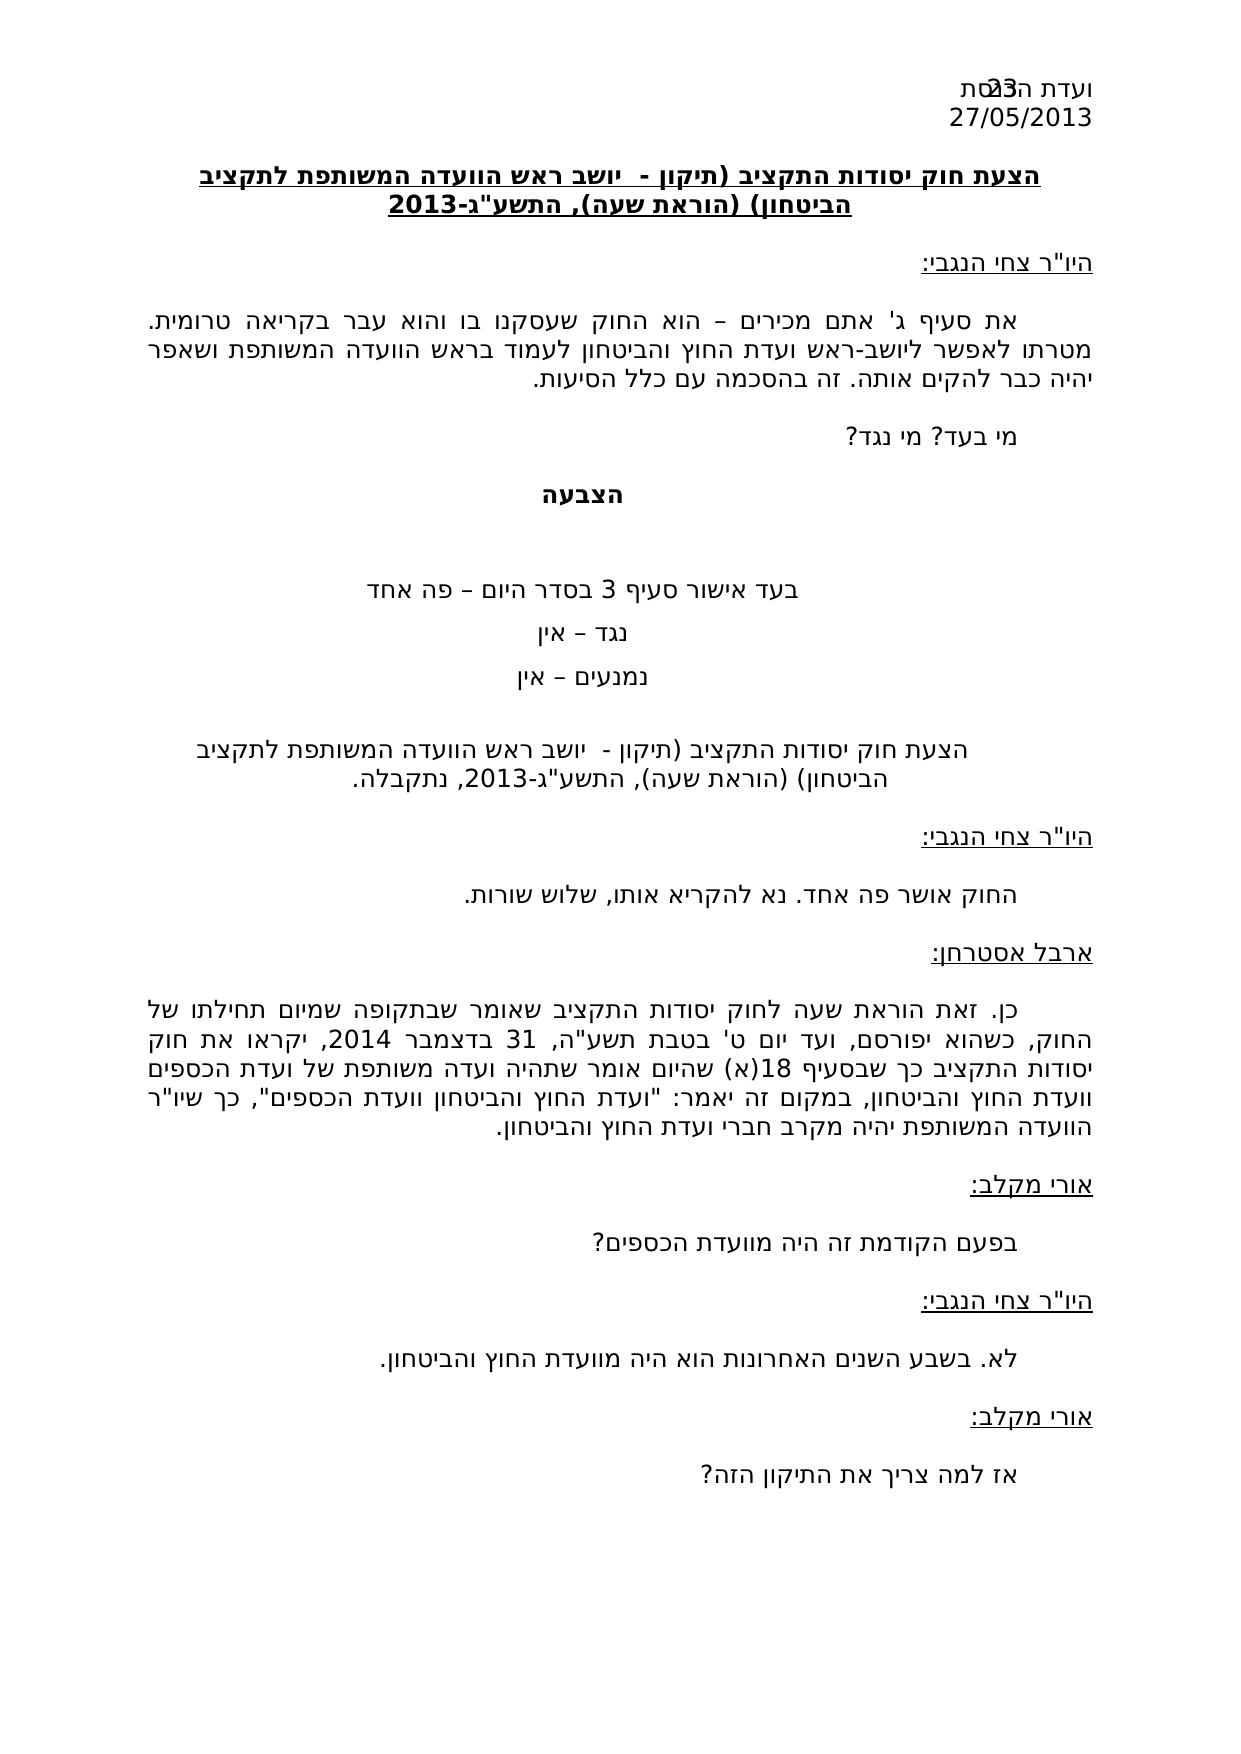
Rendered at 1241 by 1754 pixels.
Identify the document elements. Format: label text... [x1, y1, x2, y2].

text אורי מקלב: [147, 1402, 1093, 1431]
text היו"ר צחי הנגבי: [147, 248, 1093, 277]
text הצבעה [147, 480, 1093, 509]
text ארבל אסטרחן: [147, 938, 1093, 967]
text נמנעים – אין [147, 662, 1093, 692]
text החוק אושר פה אחד. נא להקריא אותו, שלוש שורות. [147, 880, 1093, 909]
text כן. זאת הוראת שעה לחוק יסודות התקציב שאומר שבתקופה שמיום תחילתו של החוק, כשהוא יפורסם, ועד יום ט' בטבת תשע"ה, 31 בדצמבר 2014, יקראו את חוק יסודות התקציב כך שבסעיף 18(א) שהיום אומר שתהיה ועדה משותפת של ועדת הכספים וועדת החוץ והביטחון, במקום זה יאמר: "ועדת החוץ והביטחון וועדת הכספים", כך שיו"ר הוועדה המשותפת יהיה מקרב חברי ועדת החוץ והביטחון. [147, 996, 1093, 1142]
text הצעת חוק יסודות התקציב (תיקון - יושב ראש הוועדה המשותפת לתקציב הביטחון) (הוראת שעה), התשע"ג-2013 [147, 161, 1093, 219]
text נגד – אין [147, 619, 1093, 648]
text הצעת חוק יסודות התקציב (תיקון - יושב ראש הוועדה המשותפת לתקציב הביטחון) (הוראת שעה), התשע"ג-2013, נתקבלה. [147, 735, 1093, 793]
text בעד אישור סעיף 3 בסדר היום – פה אחד [147, 575, 1093, 604]
text היו"ר צחי הנגבי: [147, 1286, 1093, 1315]
text לא. בשבע השנים האחרונות הוא היה מוועדת החוץ והביטחון. [147, 1344, 1093, 1373]
text בפעם הקודמת זה היה מוועדת הכספים? [147, 1228, 1093, 1257]
text את סעיף ג' אתם מכירים – הוא החוק שעסקנו בו והוא עבר בקריאה טרומית. מטרתו לאפשר ליושב-ראש ועדת החוץ והביטחון לעמוד בראש הוועדה המשותפת ושאפר יהיה כבר להקים אותה. זה בהסכמה עם כלל הסיעות. [147, 306, 1093, 393]
text אורי מקלב: [147, 1170, 1093, 1199]
text היו"ר צחי הנגבי: [147, 822, 1093, 851]
text אז למה צריך את התיקון הזה? [147, 1460, 1093, 1489]
text מי בעד? מי נגד? [147, 422, 1093, 451]
